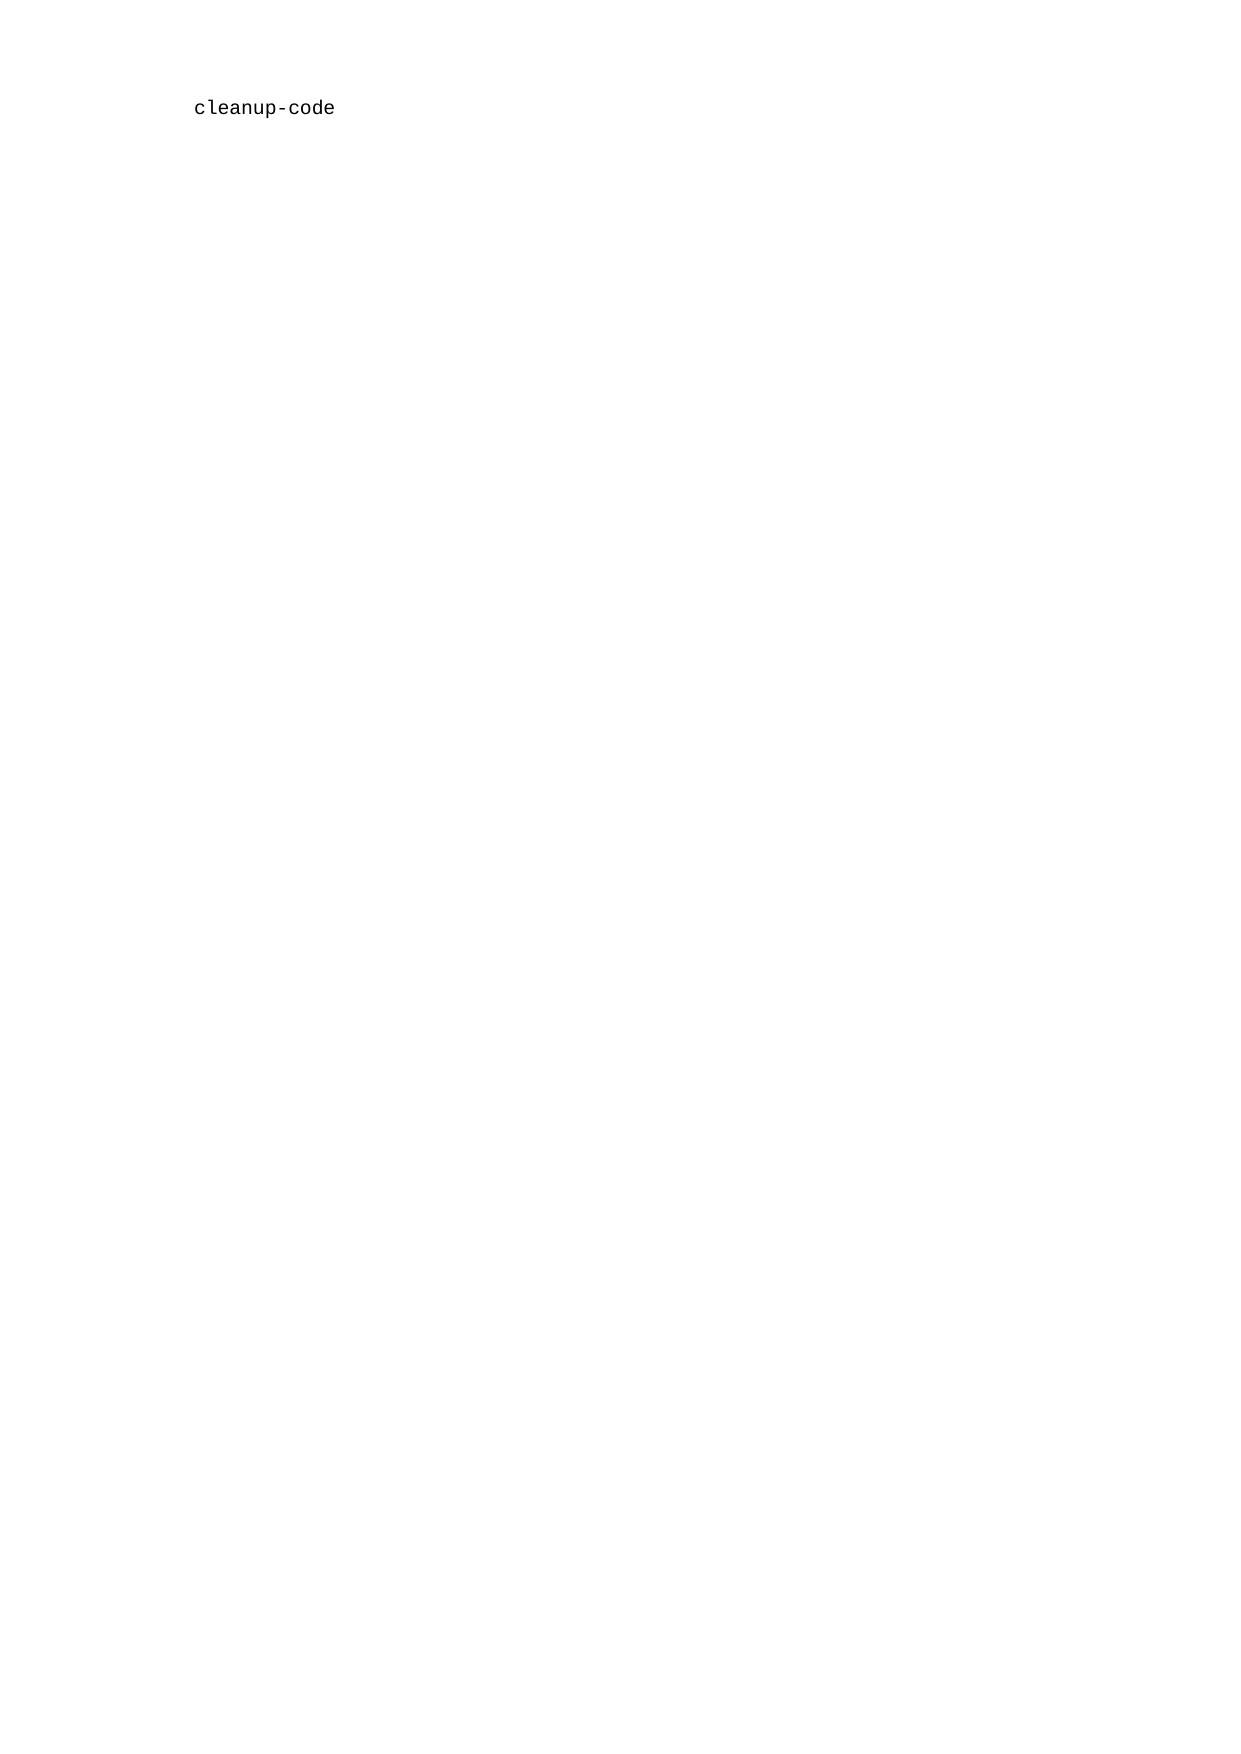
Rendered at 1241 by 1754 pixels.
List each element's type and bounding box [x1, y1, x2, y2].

text [147, 98, 336, 120]
